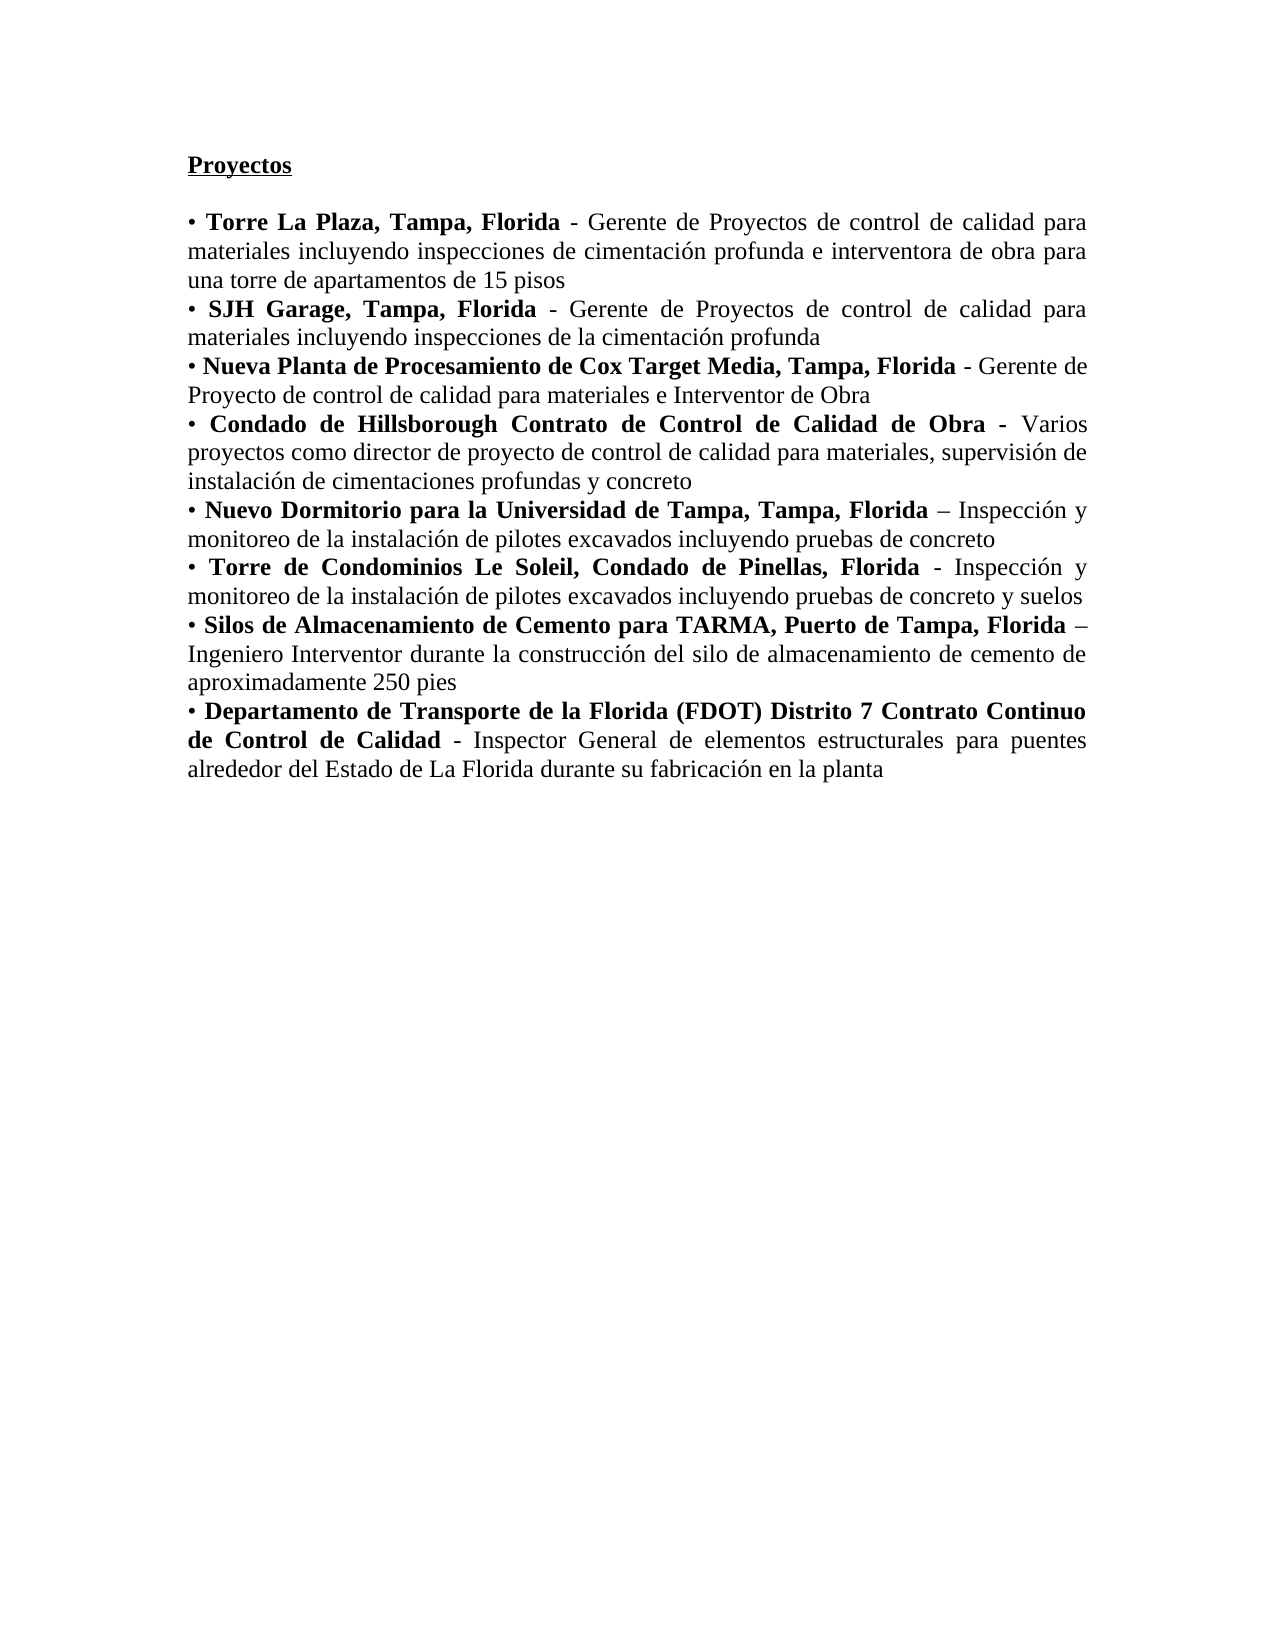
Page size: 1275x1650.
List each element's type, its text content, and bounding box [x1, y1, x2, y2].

text Proyectos [187, 150, 1087, 179]
text • SJH Garage, Tampa, Florida - Gerente de Proyectos de control de calidad para materiales incluyendo inspecciones de la cimentación profunda [187, 294, 1087, 351]
text • Condado de Hillsborough Contrato de Control de Calidad de Obra - Varios proyectos como director de proyecto de control de calidad para materiales, supervisión de instalación de cimentaciones profundas y concreto [187, 409, 1087, 495]
text • Nuevo Dormitorio para la Universidad de Tampa, Tampa, Florida – Inspección y monitoreo de la instalación de pilotes excavados incluyendo pruebas de concreto [187, 495, 1087, 552]
text • Torre La Plaza, Tampa, Florida - Gerente de Proyectos de control de calidad para materiales incluyendo inspecciones de cimentación profunda e interventora de obra para una torre de apartamentos de 15 pisos [187, 207, 1087, 294]
text • Nueva Planta de Procesamiento de Cox Target Media, Tampa, Florida - Gerente de Proyecto de control de calidad para materiales e Interventor de Obra [187, 351, 1087, 409]
text • Departamento de Transporte de la Florida (FDOT) Distrito 7 Contrato Continuo de Control de Calidad - Inspector General de elementos estructurales para puentes alrededor del Estado de La Florida durante su fabricación en la planta [187, 696, 1087, 782]
text • Silos de Almacenamiento de Cemento para TARMA, Puerto de Tampa, Florida – Ingeniero Interventor durante la construcción del silo de almacenamiento de cemento de aproximadamente 250 pies [187, 610, 1087, 696]
text • Torre de Condominios Le Soleil, Condado de Pinellas, Florida - Inspección y monitoreo de la instalación de pilotes excavados incluyendo pruebas de concreto y suelos [187, 552, 1087, 610]
